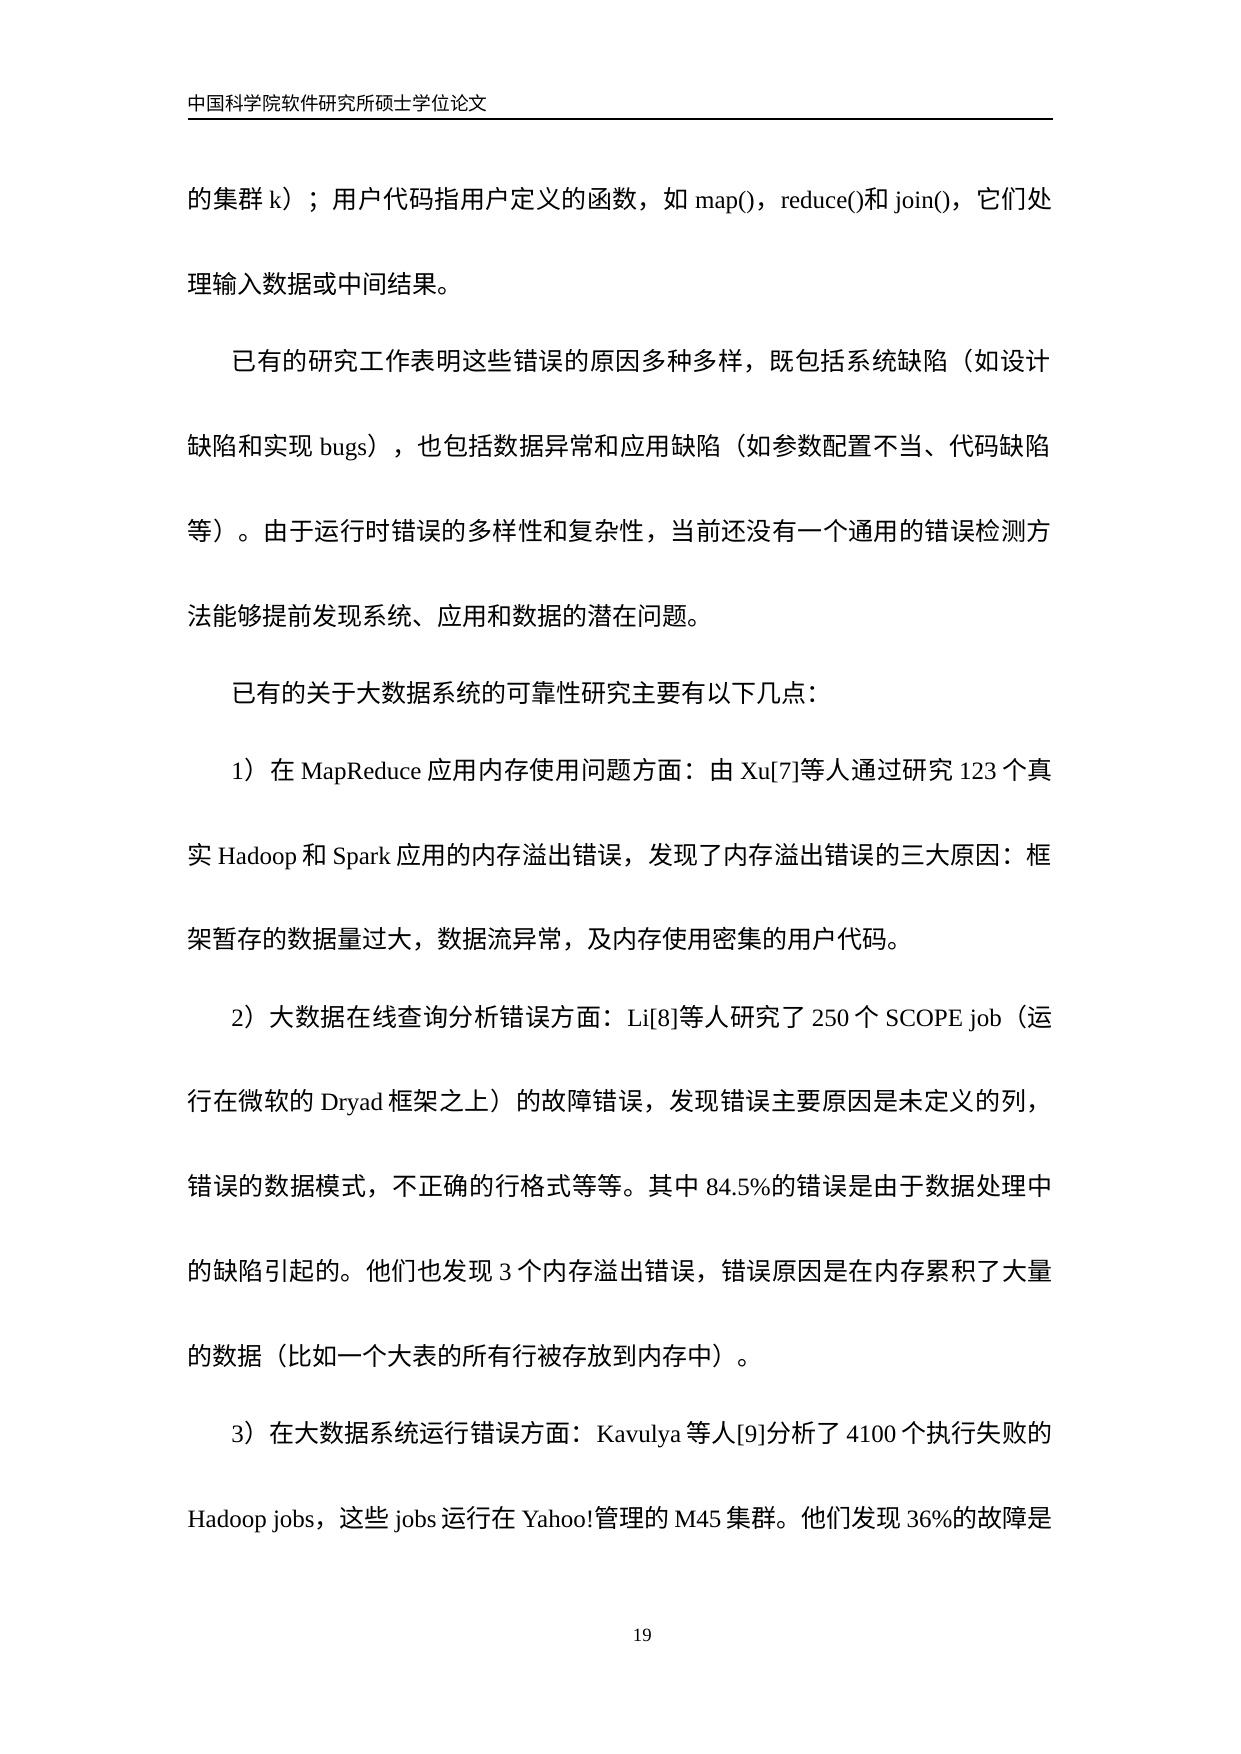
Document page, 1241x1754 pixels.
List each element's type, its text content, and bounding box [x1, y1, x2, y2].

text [187, 164, 1053, 317]
text 2）大数据在线查询分析错误方面：Li[8]等人研究了250个SCOPE job（运行在微软的Dryad框架之上）的故障错误，发现错误主要原因是未定义的列，错误的数据模式，不正确的行格式等等。其中84.5%的错误是由于数据处理中的缺陷引起的。他们也发现3个内存溢出错误，错误原因是在内存累积了大量的数据（比如一个大表的所有行被存放到内存中）。 [187, 981, 1053, 1389]
text 已有的研究工作表明这些错误的原因多种多样，既包括系统缺陷（如设计缺陷和实现bugs），也包括数据异常和应用缺陷（如参数配置不当、代码缺陷等）。由于运行时错误的多样性和复杂性，当前还没有一个通用的错误检测方法能够提前发现系统、应用和数据的潜在问题。 [187, 326, 1053, 648]
text 1）在MapReduce应用内存使用问题方面：由Xu[7]等人通过研究123个真实Hadoop和Spark应用的内存溢出错误，发现了内存溢出错误的三大原因：框架暂存的数据量过大，数据流异常，及内存使用密集的用户代码。 [187, 734, 1053, 972]
text 已有的关于大数据系统的可靠性研究主要有以下几点： [187, 657, 1053, 725]
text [187, 1398, 1053, 1551]
